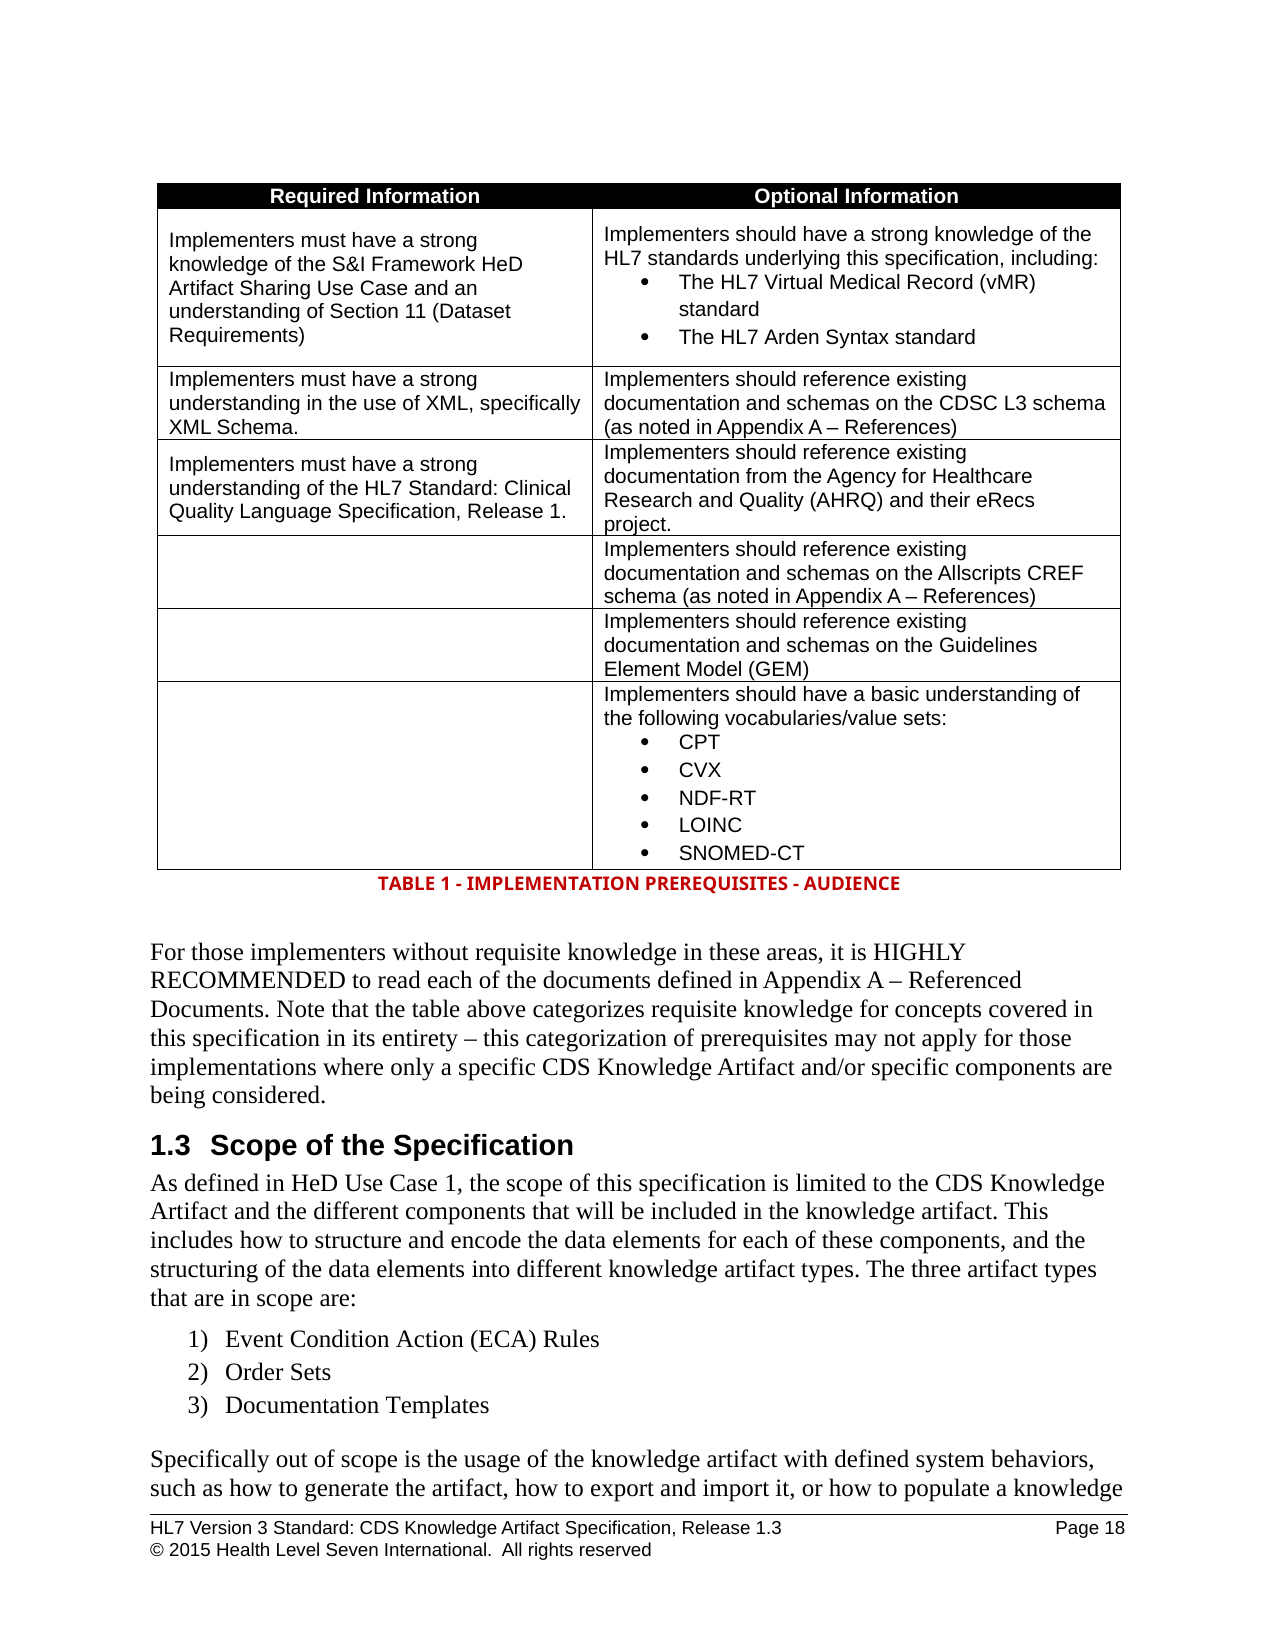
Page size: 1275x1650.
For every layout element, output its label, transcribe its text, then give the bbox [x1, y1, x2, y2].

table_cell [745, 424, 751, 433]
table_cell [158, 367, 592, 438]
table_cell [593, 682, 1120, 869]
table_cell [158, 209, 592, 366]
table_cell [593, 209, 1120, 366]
list Documentation Templates [187, 1390, 1128, 1419]
text For those implementers without requisite knowledge in these areas, it is HIGHLY RECOMMENDED to read each of the documents defined in Appendix A – Referenced Documents. Note that the table above categorizes requisite knowledge for concepts covered in this specification in its entirety – this categorization of prerequisites may not apply for those implementations where only a specific CDS Knowledge Artifact and/or specific components are being considered. [150, 937, 1128, 1109]
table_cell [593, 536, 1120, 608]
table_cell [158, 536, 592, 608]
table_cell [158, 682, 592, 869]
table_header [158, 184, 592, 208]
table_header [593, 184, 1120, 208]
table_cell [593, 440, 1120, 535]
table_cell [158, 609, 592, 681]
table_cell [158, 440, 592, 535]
subtitle Scope of the Specification [150, 1128, 1128, 1161]
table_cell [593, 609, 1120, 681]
text As defined in HeD Use Case 1, the scope of this specification is limited to the CDS Knowledge Artifact and the different components that will be included in the knowledge artifact. This includes how to structure and encode the data elements for each of these components, and the structuring of the data elements into different knowledge artifact types. The three artifact types that are in scope are: [150, 1168, 1128, 1311]
list Order Sets [187, 1357, 1128, 1386]
text Table 1 - Implementation Prerequisites - Audience [150, 870, 1128, 895]
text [150, 1444, 1128, 1501]
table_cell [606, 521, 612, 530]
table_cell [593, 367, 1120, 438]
list Event Condition Action (ECA) Rules [187, 1324, 1128, 1353]
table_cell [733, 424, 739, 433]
